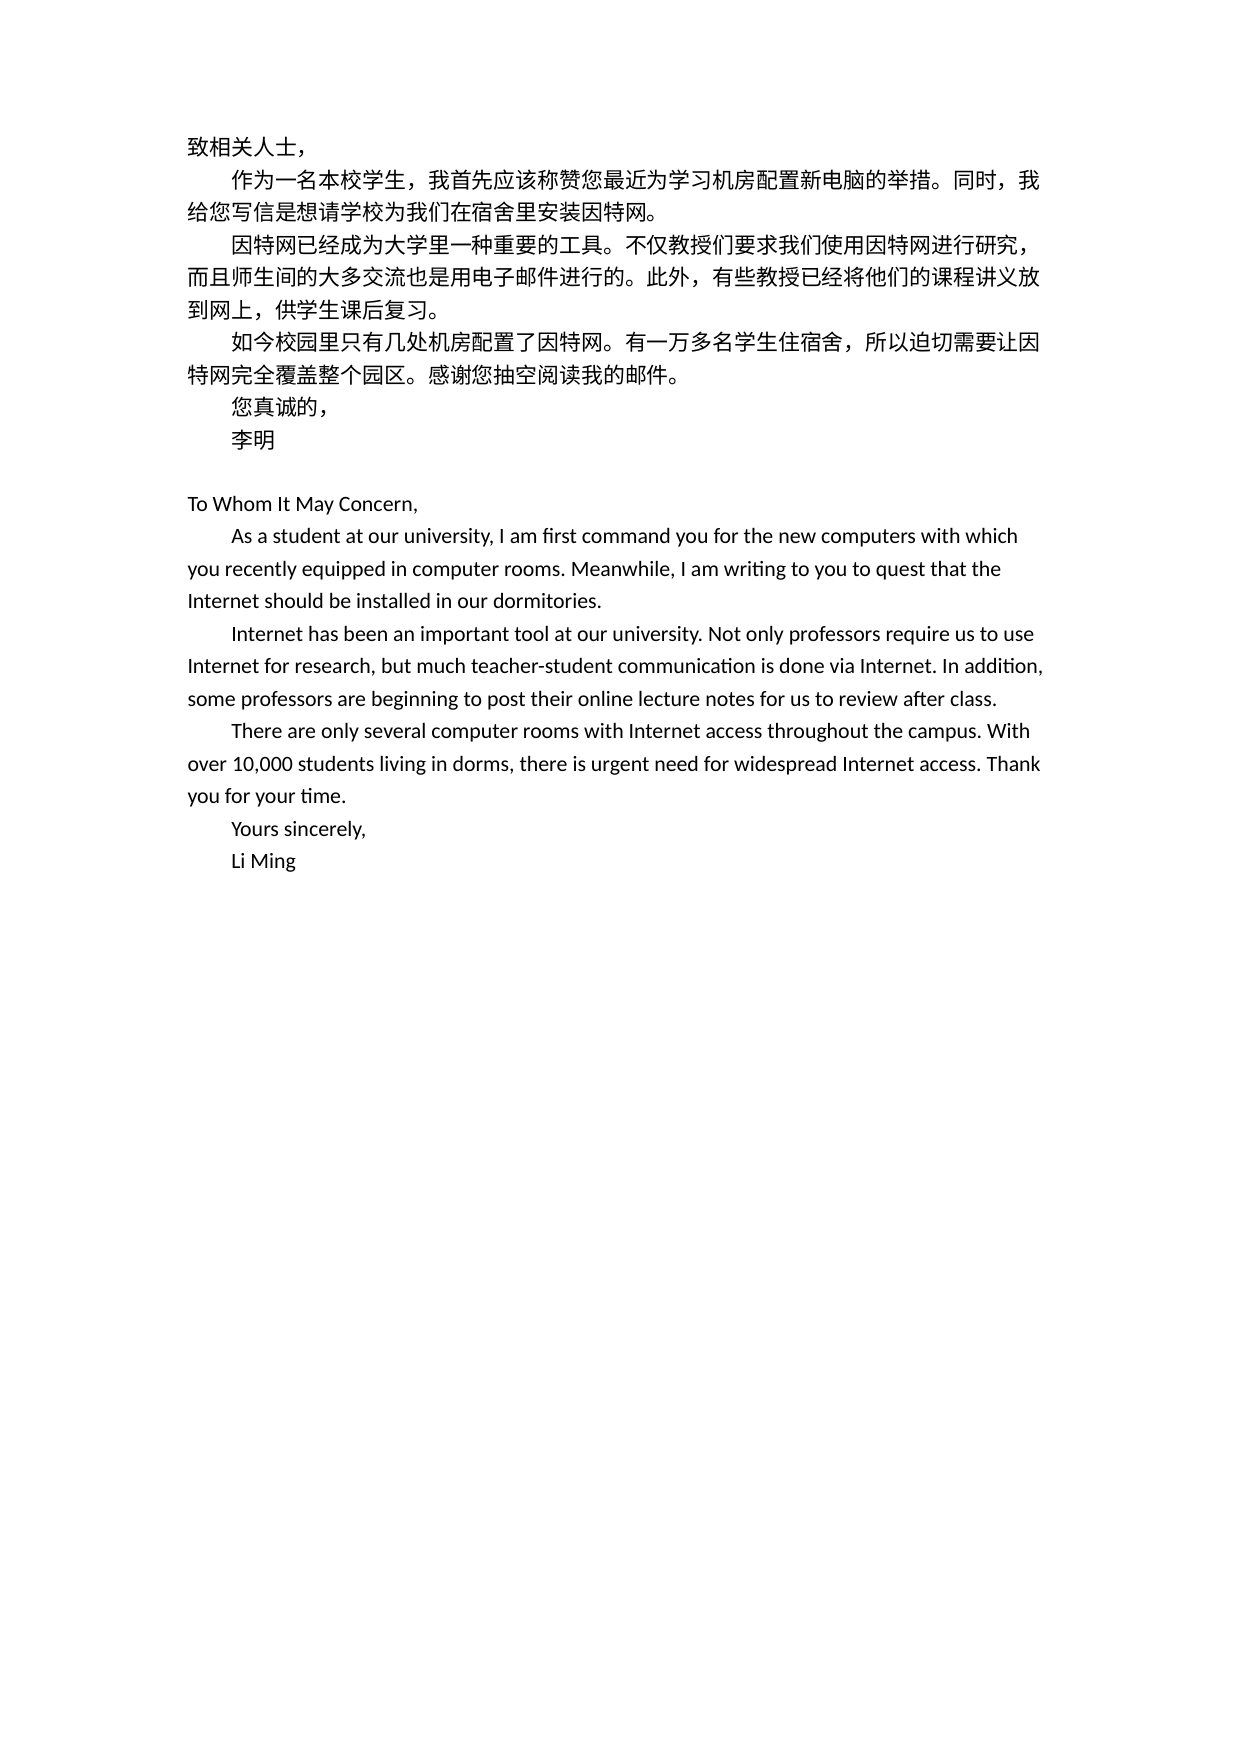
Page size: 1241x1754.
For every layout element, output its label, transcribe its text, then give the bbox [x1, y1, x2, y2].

text As a student at our university, I am first command you for the new computers with which you recently equipped in computer rooms. Meanwhile, I am writing to you to quest that the Internet should be installed in our dormitories. [187, 520, 1053, 617]
text There are only several computer rooms with Internet access throughout the campus. With over 10,000 students living in dorms, there is urgent need for widespread Internet access. Thank you for your time. [187, 715, 1053, 812]
text Yours sincerely, [187, 812, 1053, 845]
text Internet has been an important tool at our university. Not only professors require us to use Internet for research, but much teacher-student communication is done via Internet. In addition, some professors are beginning to post their online lecture notes for us to review after class. [187, 617, 1053, 715]
text To Whom It May Concern, [187, 487, 1053, 520]
text Li Ming [187, 845, 1053, 877]
text 因特网已经成为大学里一种重要的工具。不仅教授们要求我们使用因特网进行研究，而且师生间的大多交流也是用电子邮件进行的。此外，有些教授已经将他们的课程讲义放到网上，供学生课后复习。 [187, 227, 1053, 325]
text 作为一名本校学生，我首先应该称赞您最近为学习机房配置新电脑的举措。同时，我给您写信是想请学校为我们在宿舍里安装因特网。 [187, 162, 1053, 227]
text 李明 [187, 422, 1053, 455]
text 致相关人士， [187, 130, 1053, 162]
text 您真诚的， [187, 390, 1053, 422]
text 如今校园里只有几处机房配置了因特网。有一万多名学生住宿舍，所以迫切需要让因特网完全覆盖整个园区。感谢您抽空阅读我的邮件。 [187, 325, 1053, 390]
